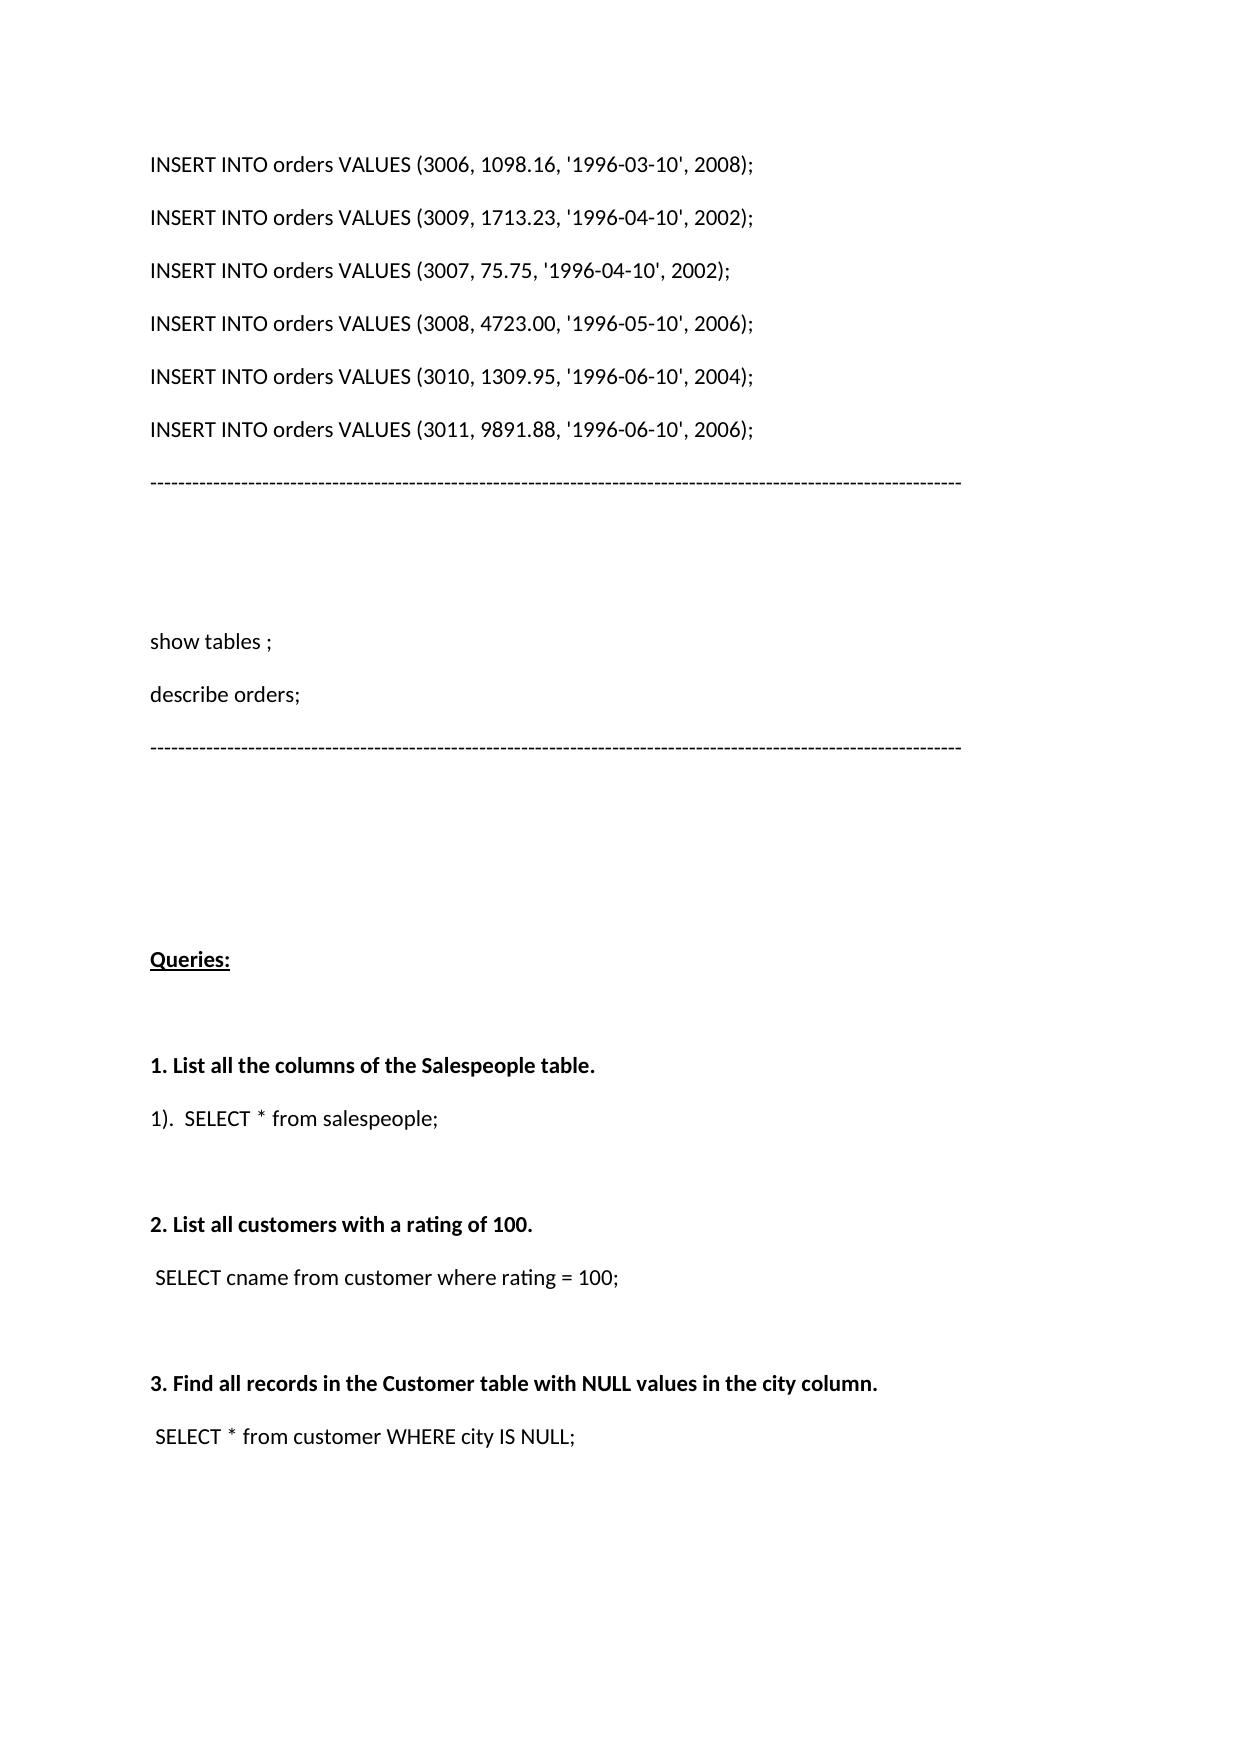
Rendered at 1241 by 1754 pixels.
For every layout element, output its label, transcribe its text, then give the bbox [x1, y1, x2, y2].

text SELECT * from customer WHERE city IS NULL; [150, 1422, 1090, 1451]
text describe orders; [150, 680, 1090, 708]
text INSERT INTO orders VALUES (3006, 1098.16, '1996-03-10', 2008); [150, 150, 1090, 178]
text -------------------------------------------------------------------------------------------------------------------- [150, 733, 1090, 761]
text INSERT INTO orders VALUES (3007, 75.75, '1996-04-10', 2002); [150, 256, 1090, 284]
text INSERT INTO orders VALUES (3009, 1713.23, '1996-04-10', 2002); [150, 203, 1090, 231]
text 2. List all customers with a rating of 100. [150, 1210, 1090, 1238]
text INSERT INTO orders VALUES (3010, 1309.95, '1996-06-10', 2004); [150, 362, 1090, 390]
text 3. Find all records in the Customer table with NULL values in the city column. [150, 1369, 1090, 1397]
text 1). SELECT * from salespeople; [150, 1104, 1090, 1132]
text 1. List all the columns of the Salespeople table. [150, 1051, 1090, 1079]
text INSERT INTO orders VALUES (3011, 9891.88, '1996-06-10', 2006); [150, 415, 1090, 443]
text Queries: [150, 945, 1090, 973]
text SELECT cname from customer where rating = 100; [150, 1263, 1090, 1291]
text -------------------------------------------------------------------------------------------------------------------- [150, 468, 1090, 496]
text INSERT INTO orders VALUES (3008, 4723.00, '1996-05-10', 2006); [150, 309, 1090, 337]
text show tables ; [150, 627, 1090, 655]
